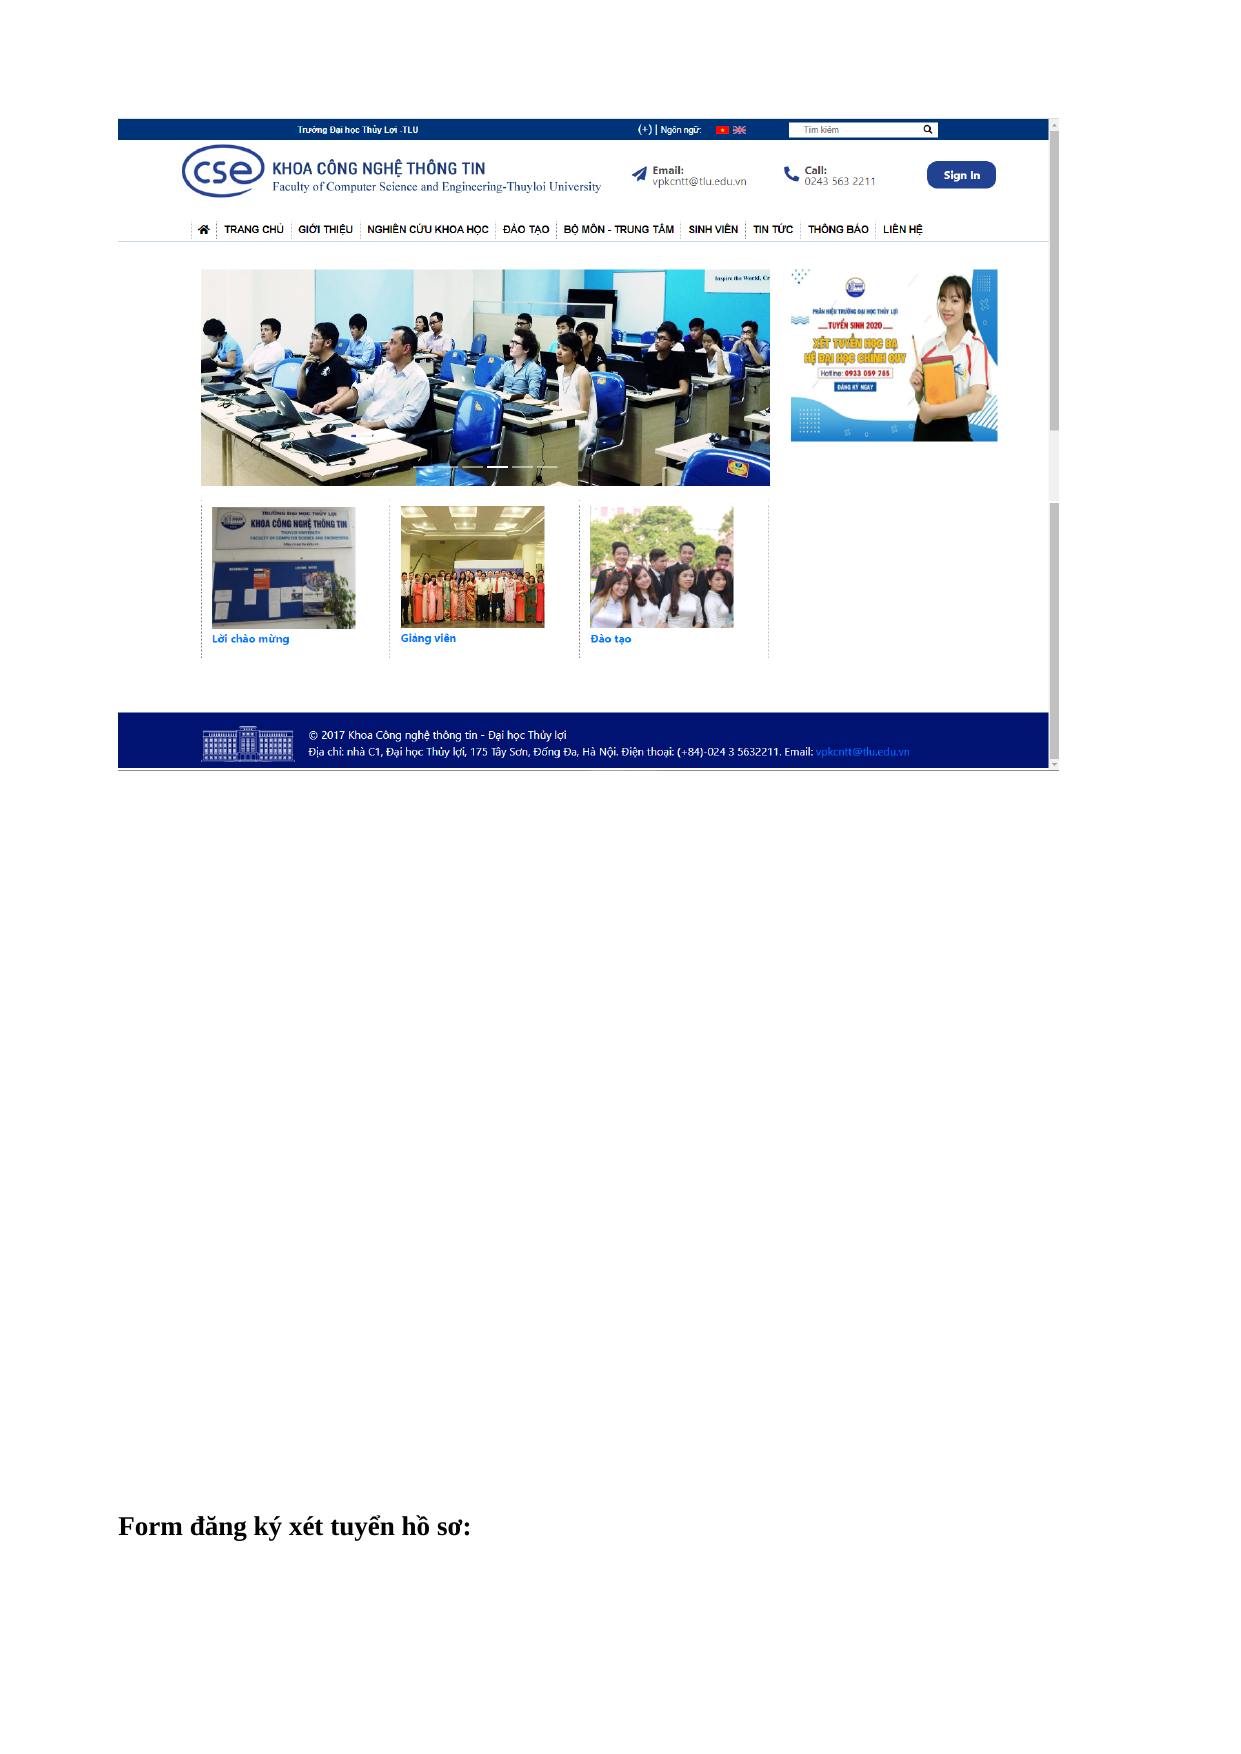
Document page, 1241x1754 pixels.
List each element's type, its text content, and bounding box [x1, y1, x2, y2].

picture [118, 503, 1059, 771]
picture [118, 118, 1059, 501]
text Form đăng ký xét tuyển hồ sơ: [118, 1509, 1122, 1541]
